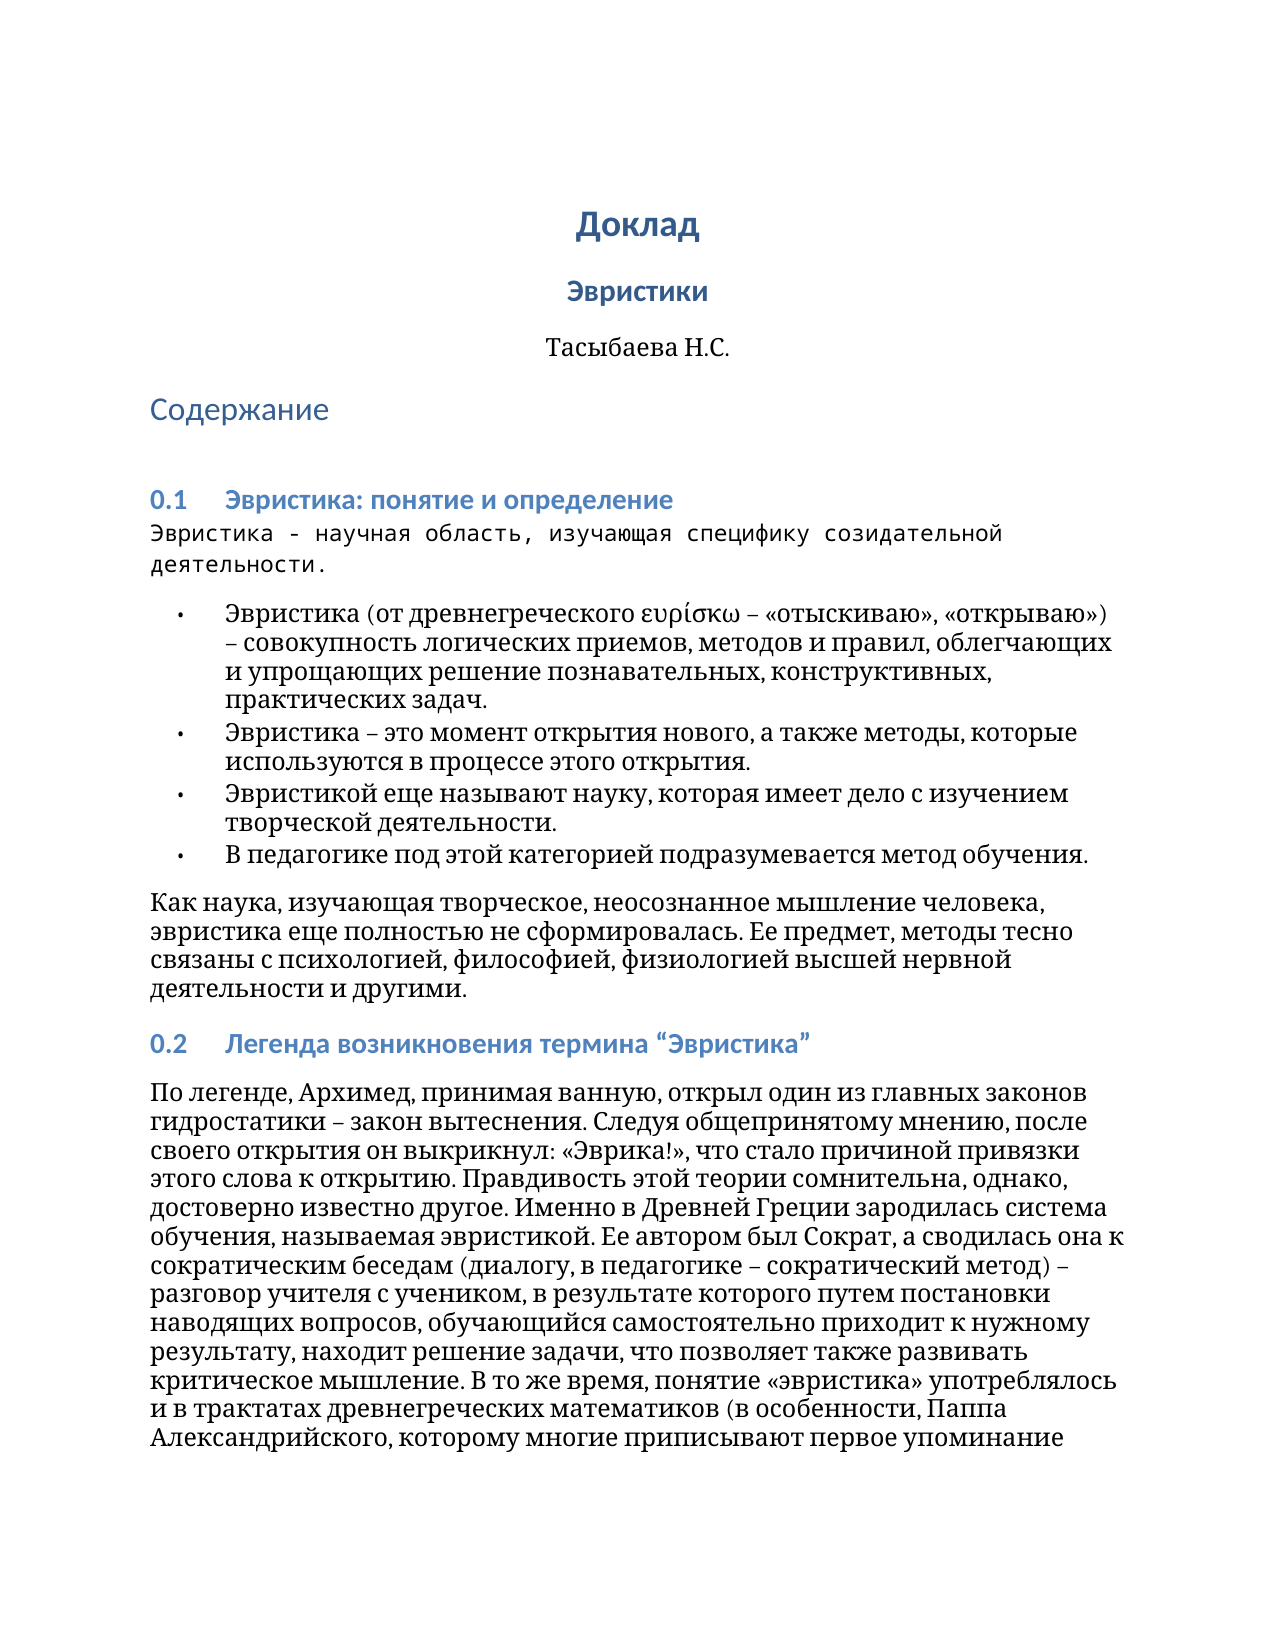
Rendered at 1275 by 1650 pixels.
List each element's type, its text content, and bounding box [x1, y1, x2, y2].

list В педагогике под этой категорией подразумевается метод обучения. [175, 841, 1125, 870]
text Эвристика - научная область, изучающая специфику созидательной деятельности. [150, 517, 1125, 579]
subtitle Эвристики [150, 271, 1125, 309]
subtitle 0.2 Легенда возникновения термина “Эвристика” [150, 1025, 1125, 1060]
text Как наука, изучающая творческое, неосознанное мышление человека, эвристика еще полностью не сформировалась. Ее предмет, методы тесно связаны с психологией, философией, физиологией высшей нервной деятельности и другими. [150, 889, 1125, 1004]
title Доклад [150, 200, 1125, 246]
subtitle 0.1 Эвристика: понятие и определение [150, 481, 1125, 517]
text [150, 1079, 1125, 1453]
text Тасыбаева Н.С. [150, 334, 1125, 363]
list Эвристика – это момент открытия нового, а также методы, которые используются в процессе этого открытия. [175, 719, 1125, 776]
list Эвристика (от древнегреческого ευρίσκω – «отыскиваю», «открываю») – совокупность логических приемов, методов и правил, облегчающих и упрощающих решение познавательных, конструктивных, практических задач. [175, 600, 1125, 715]
list Эвристикой еще называют науку, которая имеет дело с изучением творческой деятельности. [175, 780, 1125, 838]
